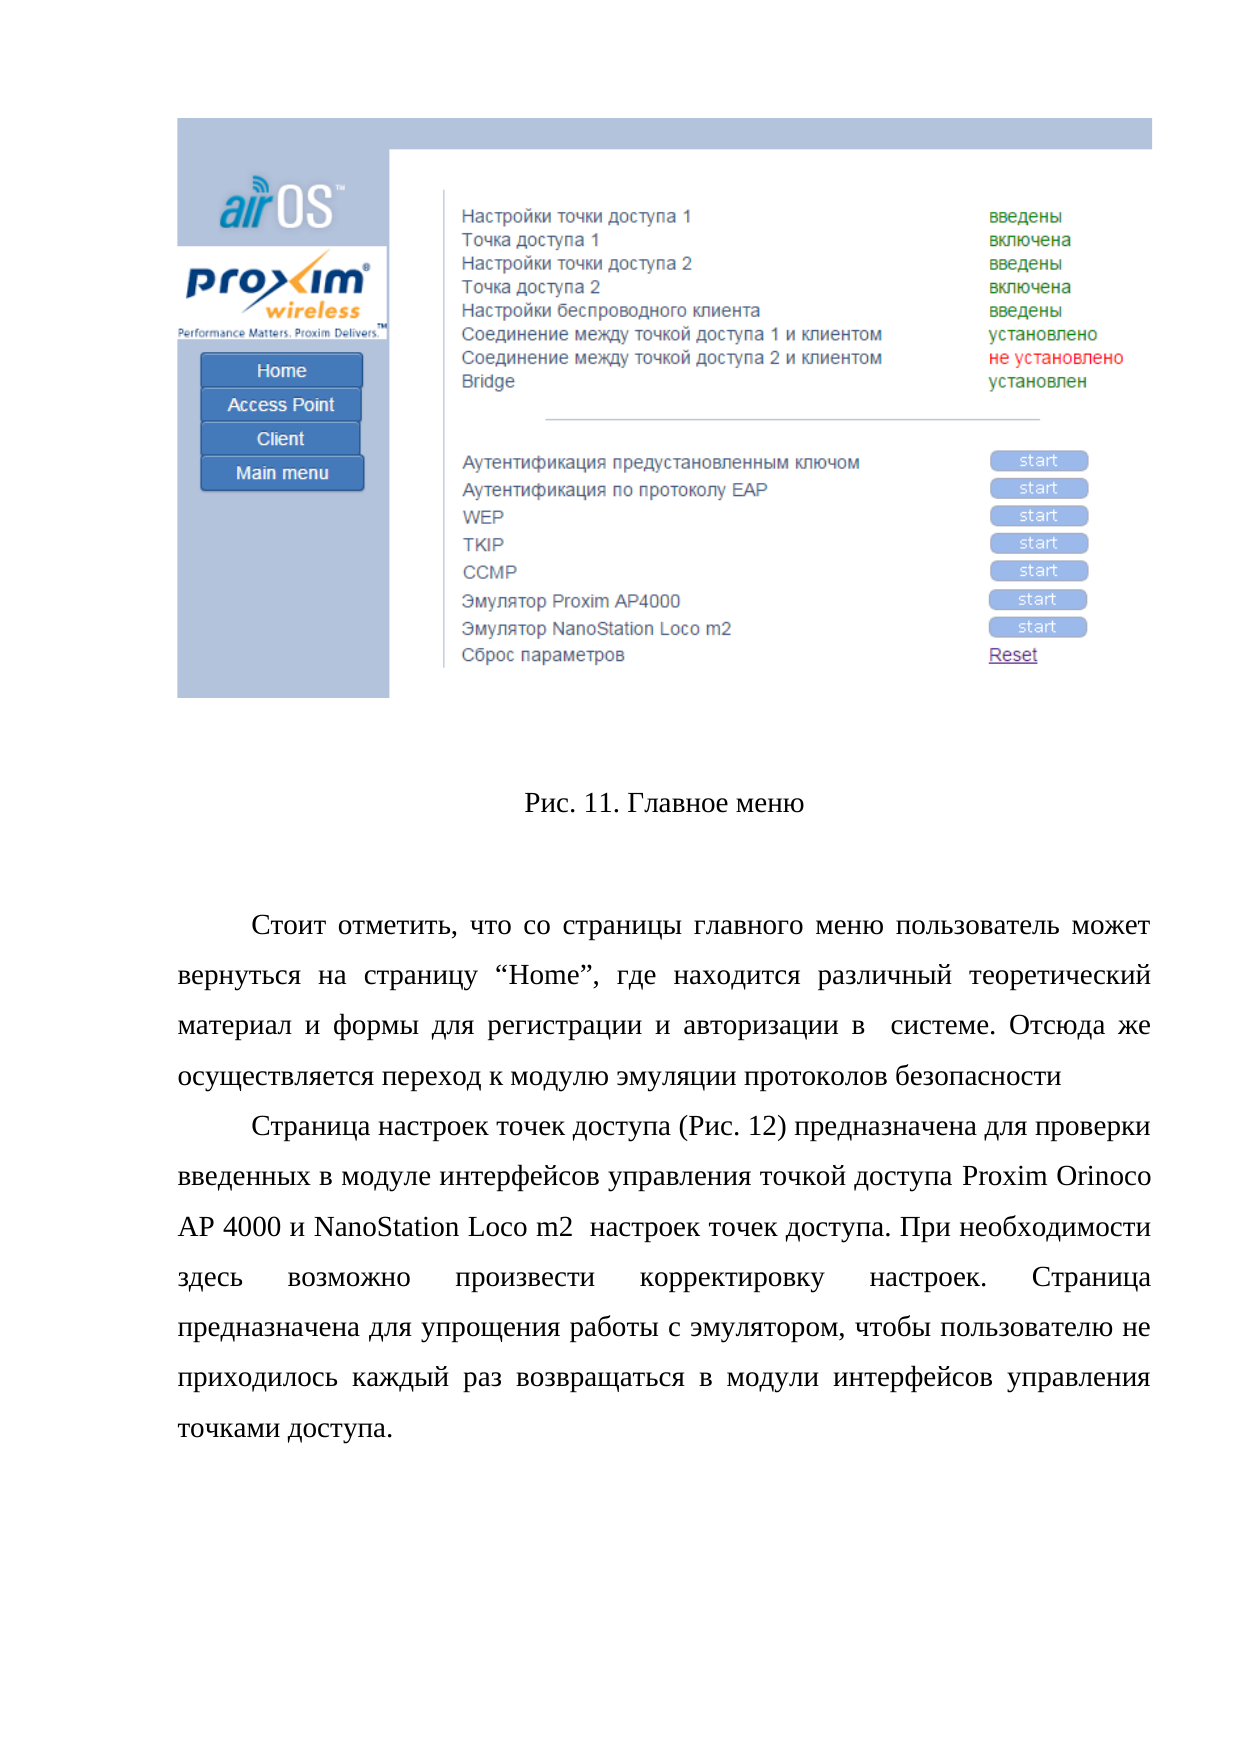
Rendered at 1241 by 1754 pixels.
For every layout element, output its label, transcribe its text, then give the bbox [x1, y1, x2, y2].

picture [177, 118, 1153, 698]
text Рис. 11. Главное меню [177, 785, 1152, 819]
text Страница настроек точек доступа (Рис. 12) предназначена для проверки введенных в модуле интерфейсов управления точкой доступа Proxim Orinoco AP 4000 и NanoStation Loco m2 настроек точек доступа. При необходимости здесь возможно произвести корректировку настроек. Страница предназначена для упрощения работы с эмулятором, чтобы пользователю не приходилось каждый раз возвращаться в модули интерфейсов управления точками доступа. [177, 1108, 1152, 1443]
text Стоит отметить, что со страницы главного меню пользователь может вернуться на страницу “Home”, где находится различный теоретический материал и формы для регистрации и авторизации в системе. Отсюда же осуществляется переход к модулю эмуляции протоколов безопасности [177, 907, 1152, 1091]
